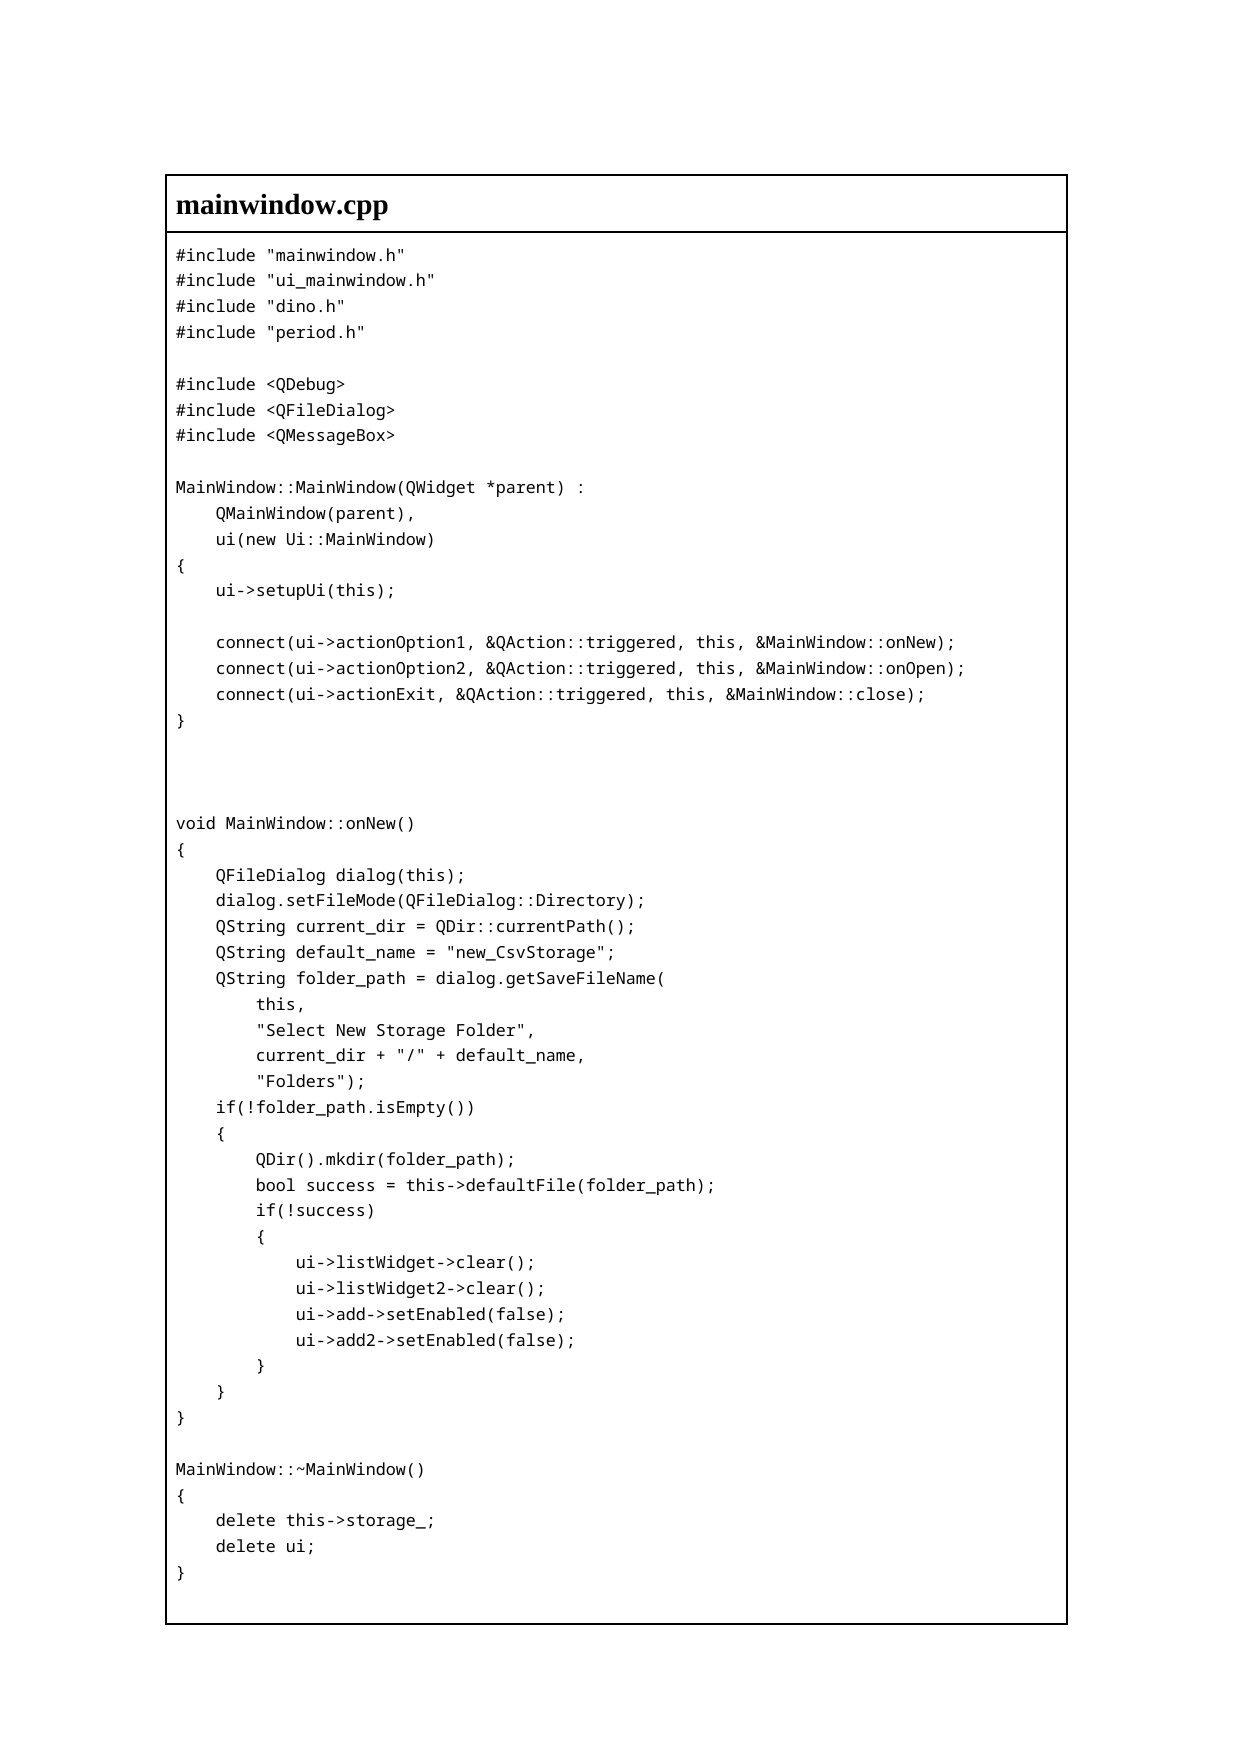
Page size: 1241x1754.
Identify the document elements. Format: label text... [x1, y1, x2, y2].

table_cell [167, 233, 1066, 1623]
table_header mainwindow.cpp [167, 176, 1066, 231]
